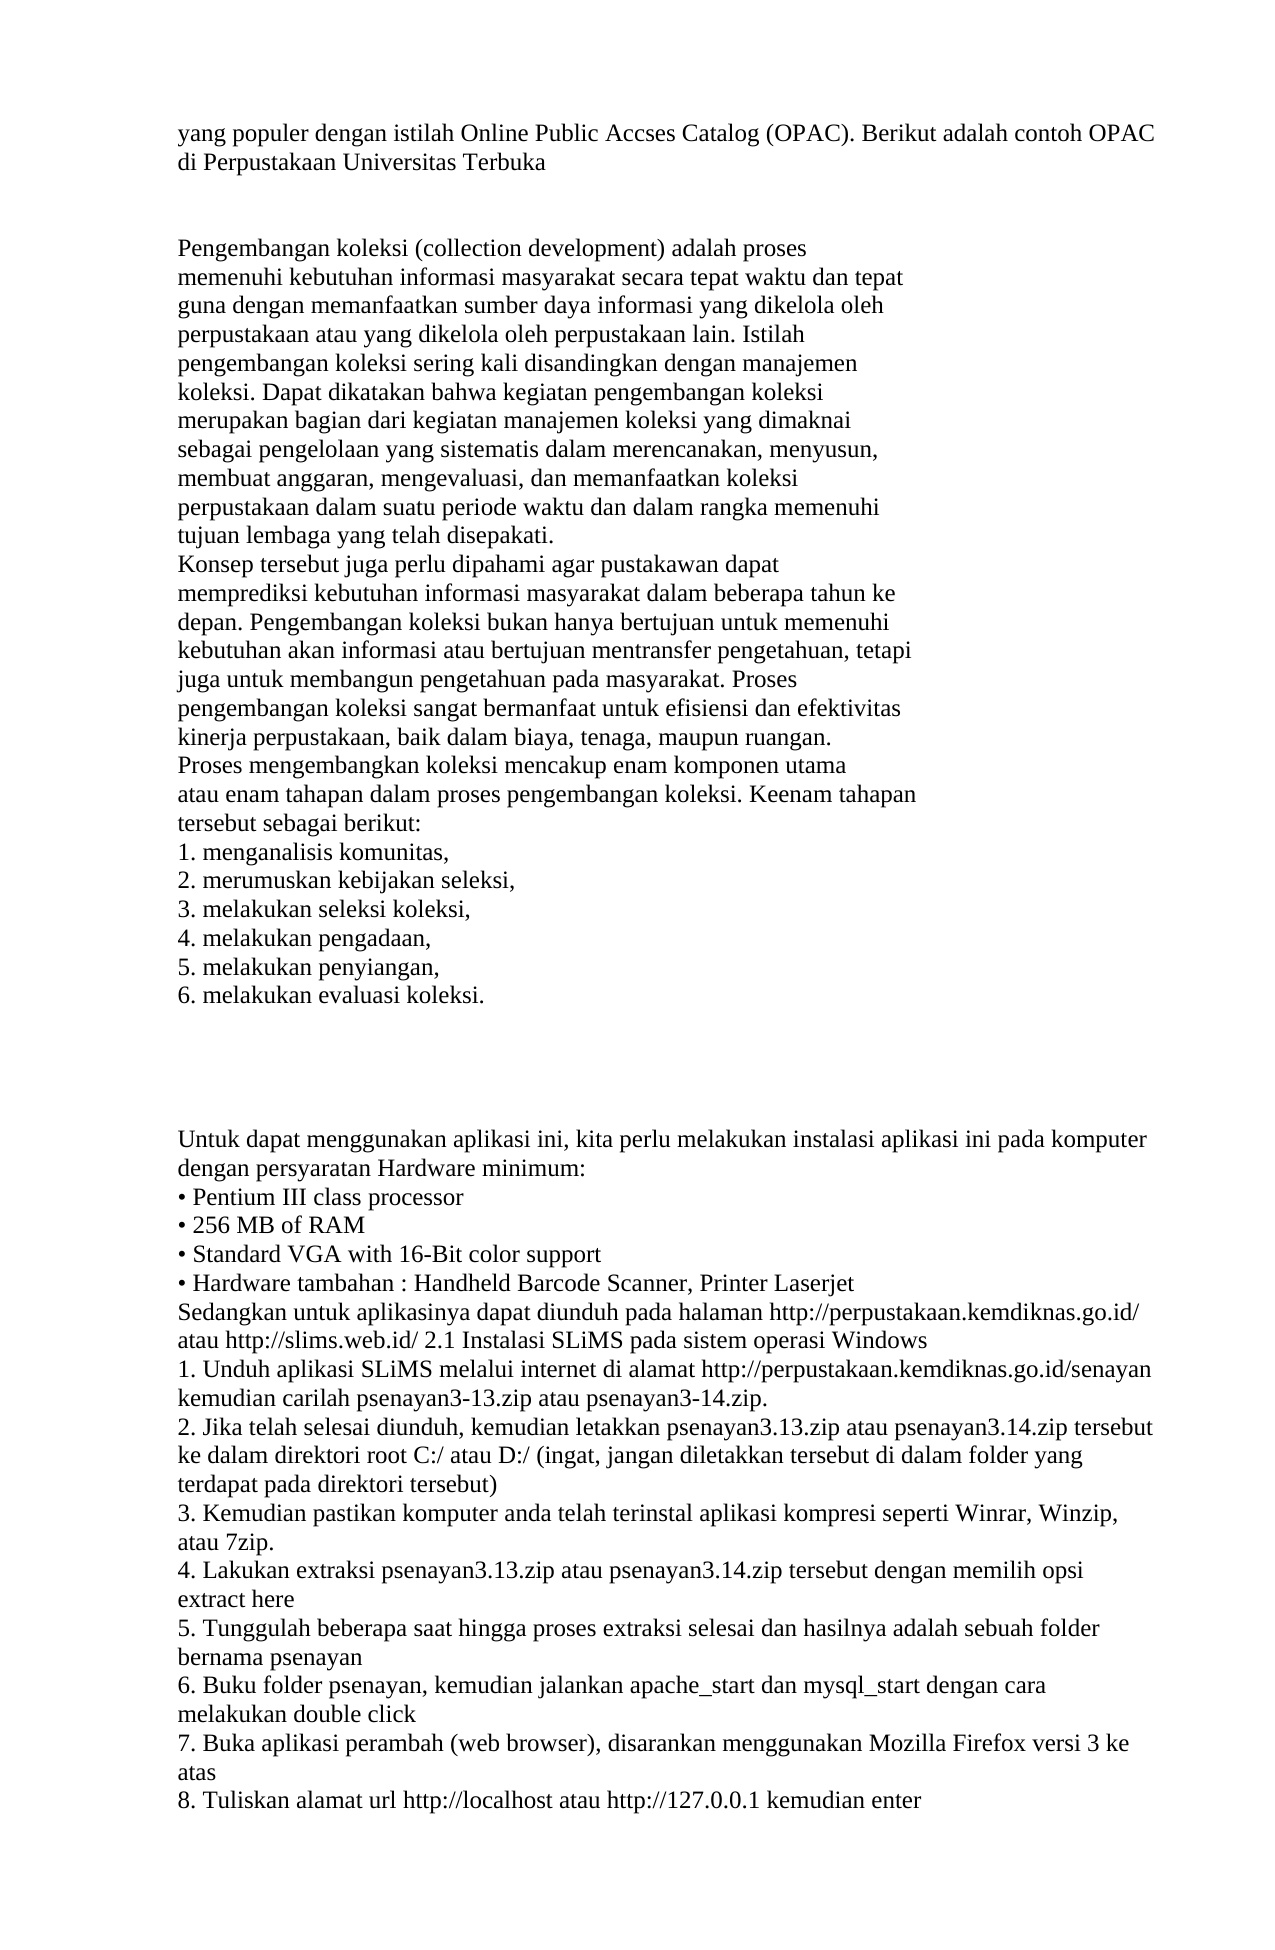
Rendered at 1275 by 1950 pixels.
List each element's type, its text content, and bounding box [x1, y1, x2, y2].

text Sedangkan untuk aplikasinya dapat diunduh pada halaman http://perpustakaan.kemdiknas.go.id/ atau http://slims.web.id/ 2.1 Instalasi SLiMS pada sistem operasi Windows [177, 1297, 1157, 1354]
text perpustakaan dalam suatu periode waktu dan dalam rangka memenuhi [177, 492, 1157, 521]
text merupakan bagian dari kegiatan manajemen koleksi yang dimaknai [177, 406, 1157, 434]
text 3. Kemudian pastikan komputer anda telah terinstal aplikasi kompresi seperti Winrar, Winzip, atau 7zip. [177, 1498, 1157, 1556]
text 7. Buka aplikasi perambah (web browser), disarankan menggunakan Mozilla Firefox versi 3 ke atas [177, 1728, 1157, 1786]
text 1. menganalisis komunitas, [177, 837, 1157, 866]
text memprediksi kebutuhan informasi masyarakat dalam beberapa tahun ke [177, 578, 1157, 607]
text 6. Buku folder psenayan, kemudian jalankan apache_start dan mysql_start dengan cara melakukan double click [177, 1671, 1157, 1728]
text • Standard VGA with 16-Bit color support [177, 1239, 1157, 1268]
text Pengembangan koleksi (collection development) adalah proses [177, 233, 1157, 262]
text 1. Unduh aplikasi SLiMS melalui internet di alamat http://perpustakaan.kemdiknas.go.id/senayan kemudian carilah psenayan3-13.zip atau psenayan3-14.zip. [177, 1354, 1157, 1412]
text 4. Lakukan extraksi psenayan3.13.zip atau psenayan3.14.zip tersebut dengan memilih opsi extract here [177, 1556, 1157, 1613]
text memenuhi kebutuhan informasi masyarakat secara tepat waktu dan tepat [177, 262, 1157, 291]
text 4. melakukan pengadaan, [177, 923, 1157, 952]
text 2. merumuskan kebijakan seleksi, [177, 866, 1157, 894]
text guna dengan memanfaatkan sumber daya informasi yang dikelola oleh [177, 291, 1157, 319]
text tersebut sebagai berikut: [177, 808, 1157, 837]
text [177, 118, 1157, 176]
text tujuan lembaga yang telah disepakati. [177, 521, 1157, 549]
text pengembangan koleksi sangat bermanfaat untuk efisiensi dan efektivitas [177, 693, 1157, 722]
text 6. melakukan evaluasi koleksi. [177, 981, 1157, 1009]
text juga untuk membangun pengetahuan pada masyarakat. Proses [177, 664, 1157, 693]
text koleksi. Dapat dikatakan bahwa kegiatan pengembangan koleksi [177, 377, 1157, 406]
text Proses mengembangkan koleksi mencakup enam komponen utama [177, 751, 1157, 779]
text 8. Tuliskan alamat url http://localhost atau http://127.0.0.1 kemudian enter [177, 1786, 1157, 1814]
text kinerja perpustakaan, baik dalam biaya, tenaga, maupun ruangan. [177, 722, 1157, 751]
text perpustakaan atau yang dikelola oleh perpustakaan lain. Istilah [177, 319, 1157, 348]
text Untuk dapat menggunakan aplikasi ini, kita perlu melakukan instalasi aplikasi ini pada komputer dengan persyaratan Hardware minimum: [177, 1124, 1157, 1182]
text • Pentium III class processor [177, 1182, 1157, 1211]
text sebagai pengelolaan yang sistematis dalam merencanakan, menyusun, [177, 434, 1157, 463]
text membuat anggaran, mengevaluasi, dan memanfaatkan koleksi [177, 463, 1157, 492]
text depan. Pengembangan koleksi bukan hanya bertujuan untuk memenuhi [177, 607, 1157, 636]
text 5. melakukan penyiangan, [177, 952, 1157, 981]
text atau enam tahapan dalam proses pengembangan koleksi. Keenam tahapan [177, 779, 1157, 808]
text • 256 MB of RAM [177, 1211, 1157, 1239]
text • Hardware tambahan : Handheld Barcode Scanner, Printer Laserjet [177, 1268, 1157, 1297]
text Konsep tersebut juga perlu dipahami agar pustakawan dapat [177, 549, 1157, 578]
text 2. Jika telah selesai diunduh, kemudian letakkan psenayan3.13.zip atau psenayan3.14.zip tersebut ke dalam direktori root C:/ atau D:/ (ingat, jangan diletakkan tersebut di dalam folder yang terdapat pada direktori tersebut) [177, 1412, 1157, 1498]
text kebutuhan akan informasi atau bertujuan mentransfer pengetahuan, tetapi [177, 636, 1157, 664]
text 3. melakukan seleksi koleksi, [177, 894, 1157, 923]
text 5. Tunggulah beberapa saat hingga proses extraksi selesai dan hasilnya adalah sebuah folder bernama psenayan [177, 1613, 1157, 1671]
text pengembangan koleksi sering kali disandingkan dengan manajemen [177, 348, 1157, 377]
